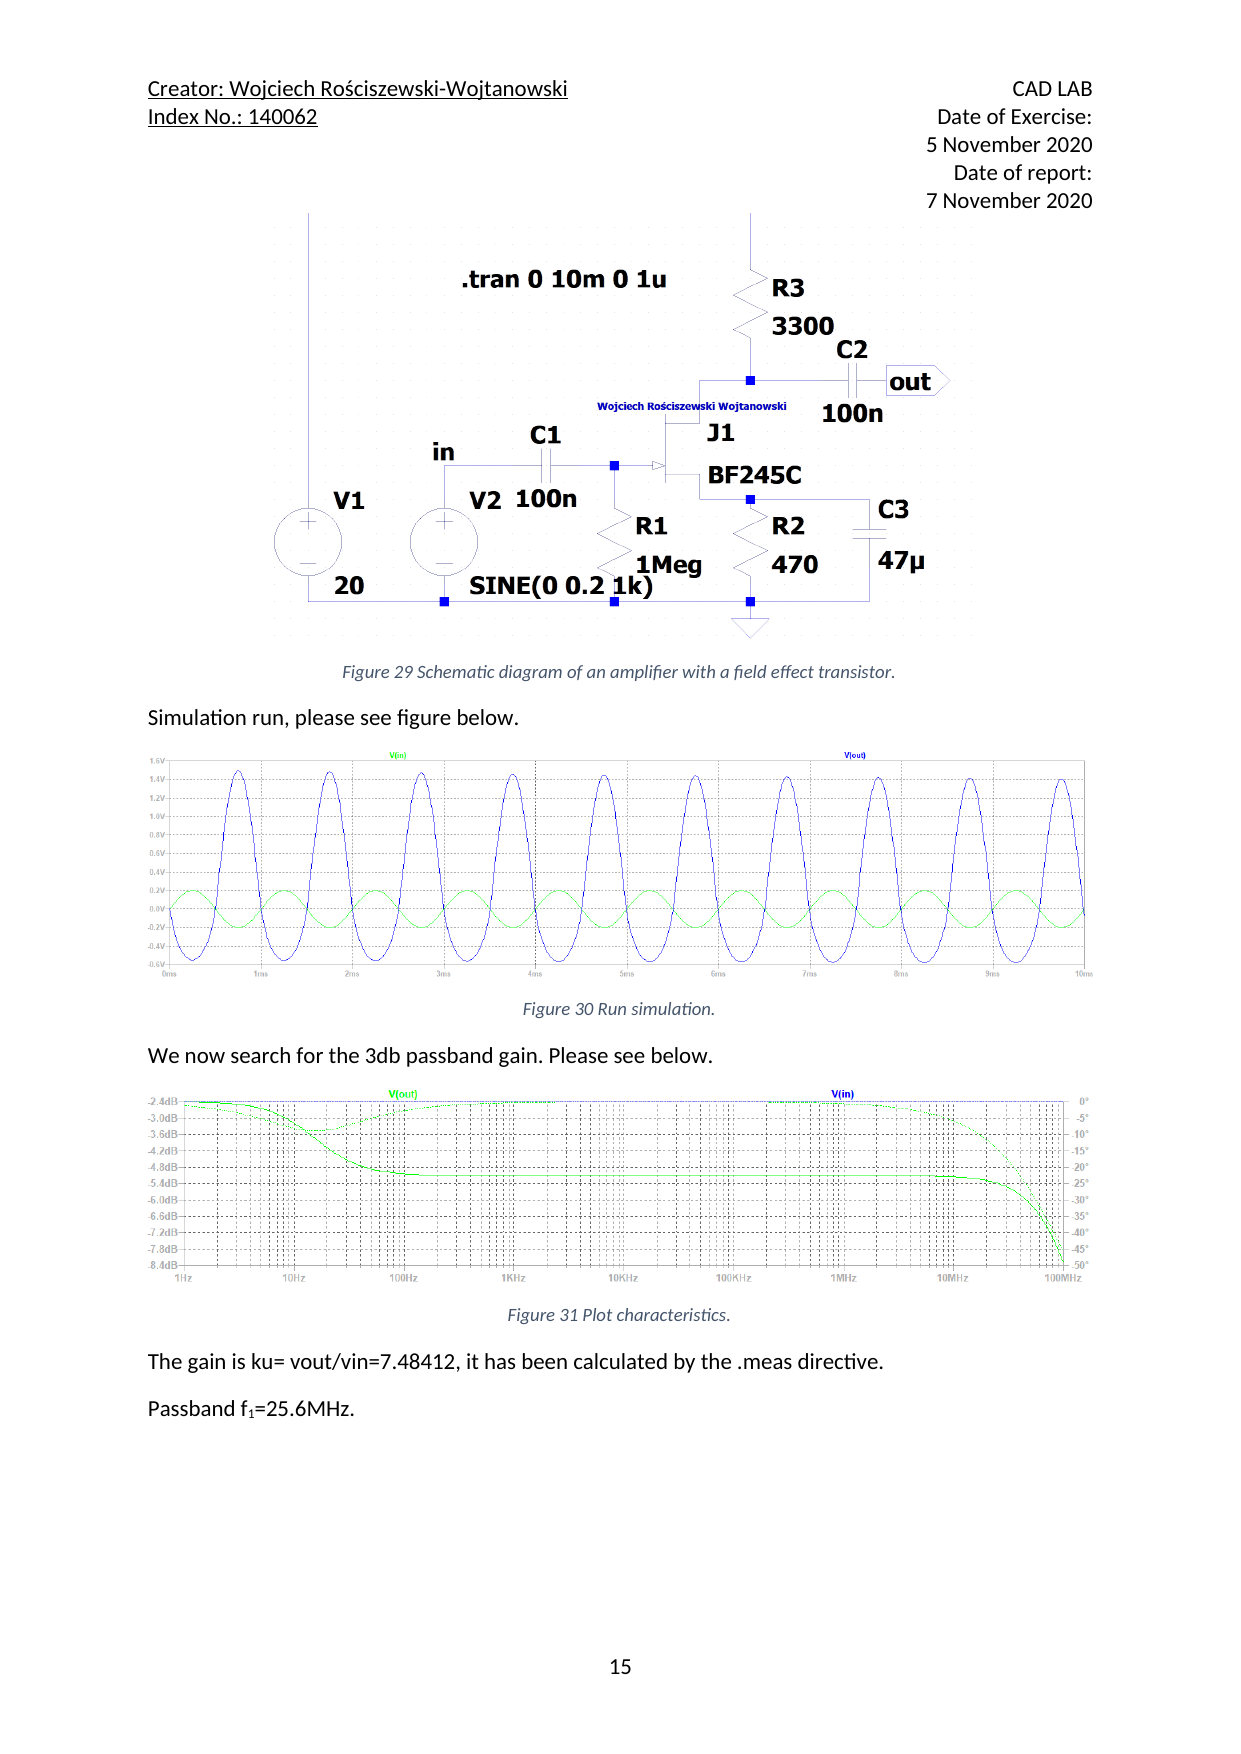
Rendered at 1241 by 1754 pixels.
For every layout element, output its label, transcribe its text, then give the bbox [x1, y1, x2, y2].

text Passband f1=25.6MHz. [148, 1394, 1093, 1422]
text The gain is ku= vout/vin=7.48412, it has been calculated by the .meas directive. [148, 1347, 1093, 1375]
picture [147, 1087, 1093, 1285]
text Simulation run, please see figure below. [148, 703, 1093, 732]
text Figure 30 Run simulation. [148, 997, 1093, 1020]
text We now search for the 3db passband gain. Please see below. [148, 1041, 1093, 1069]
picture [147, 750, 1093, 979]
text Figure 29 Schematic diagram of an amplifier with a field effect transistor. [148, 660, 1093, 683]
picture [267, 213, 974, 641]
text Figure 31 Plot characteristics. [148, 1303, 1093, 1326]
